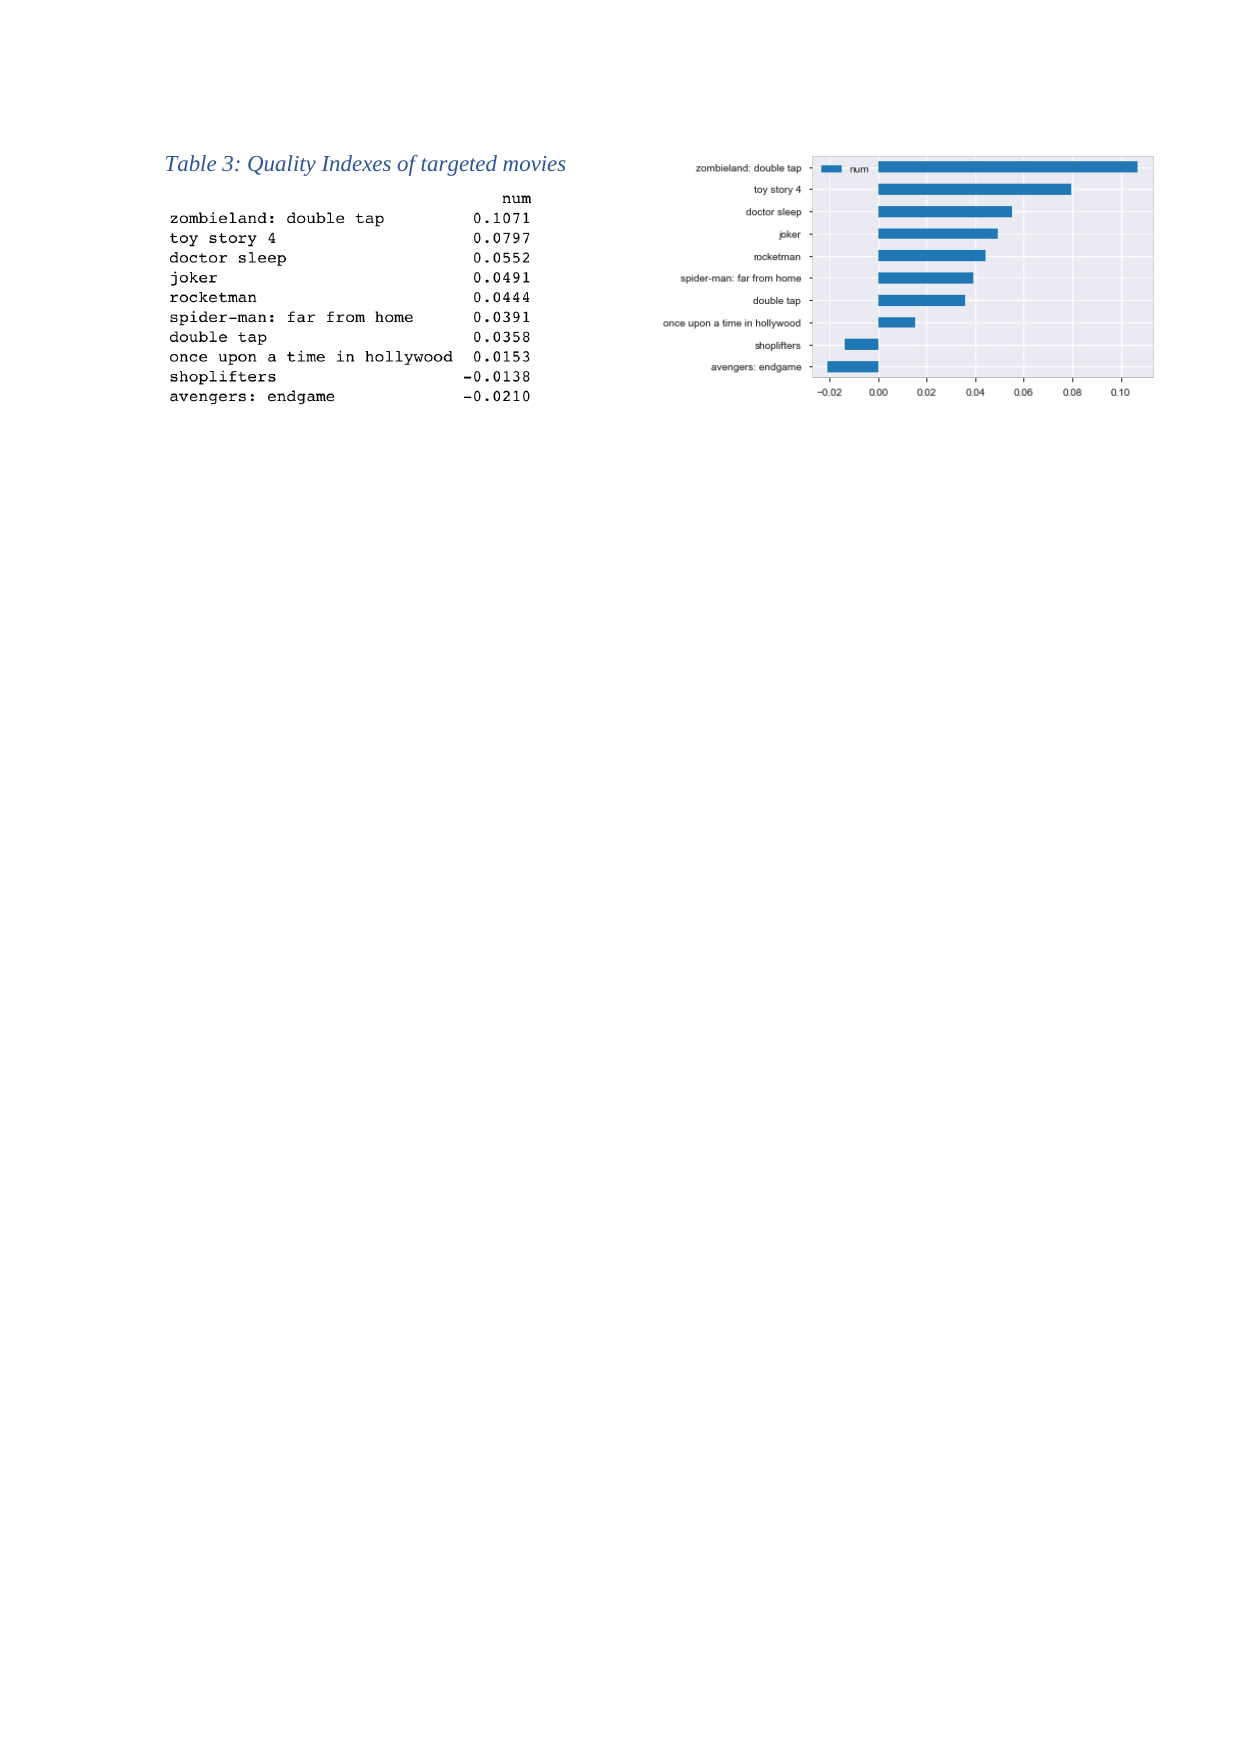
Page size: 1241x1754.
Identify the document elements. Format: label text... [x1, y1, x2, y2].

picture [657, 150, 1160, 405]
picture [151, 189, 583, 409]
subtitle Table 3: Quality Indexes of targeted movies [150, 150, 583, 176]
